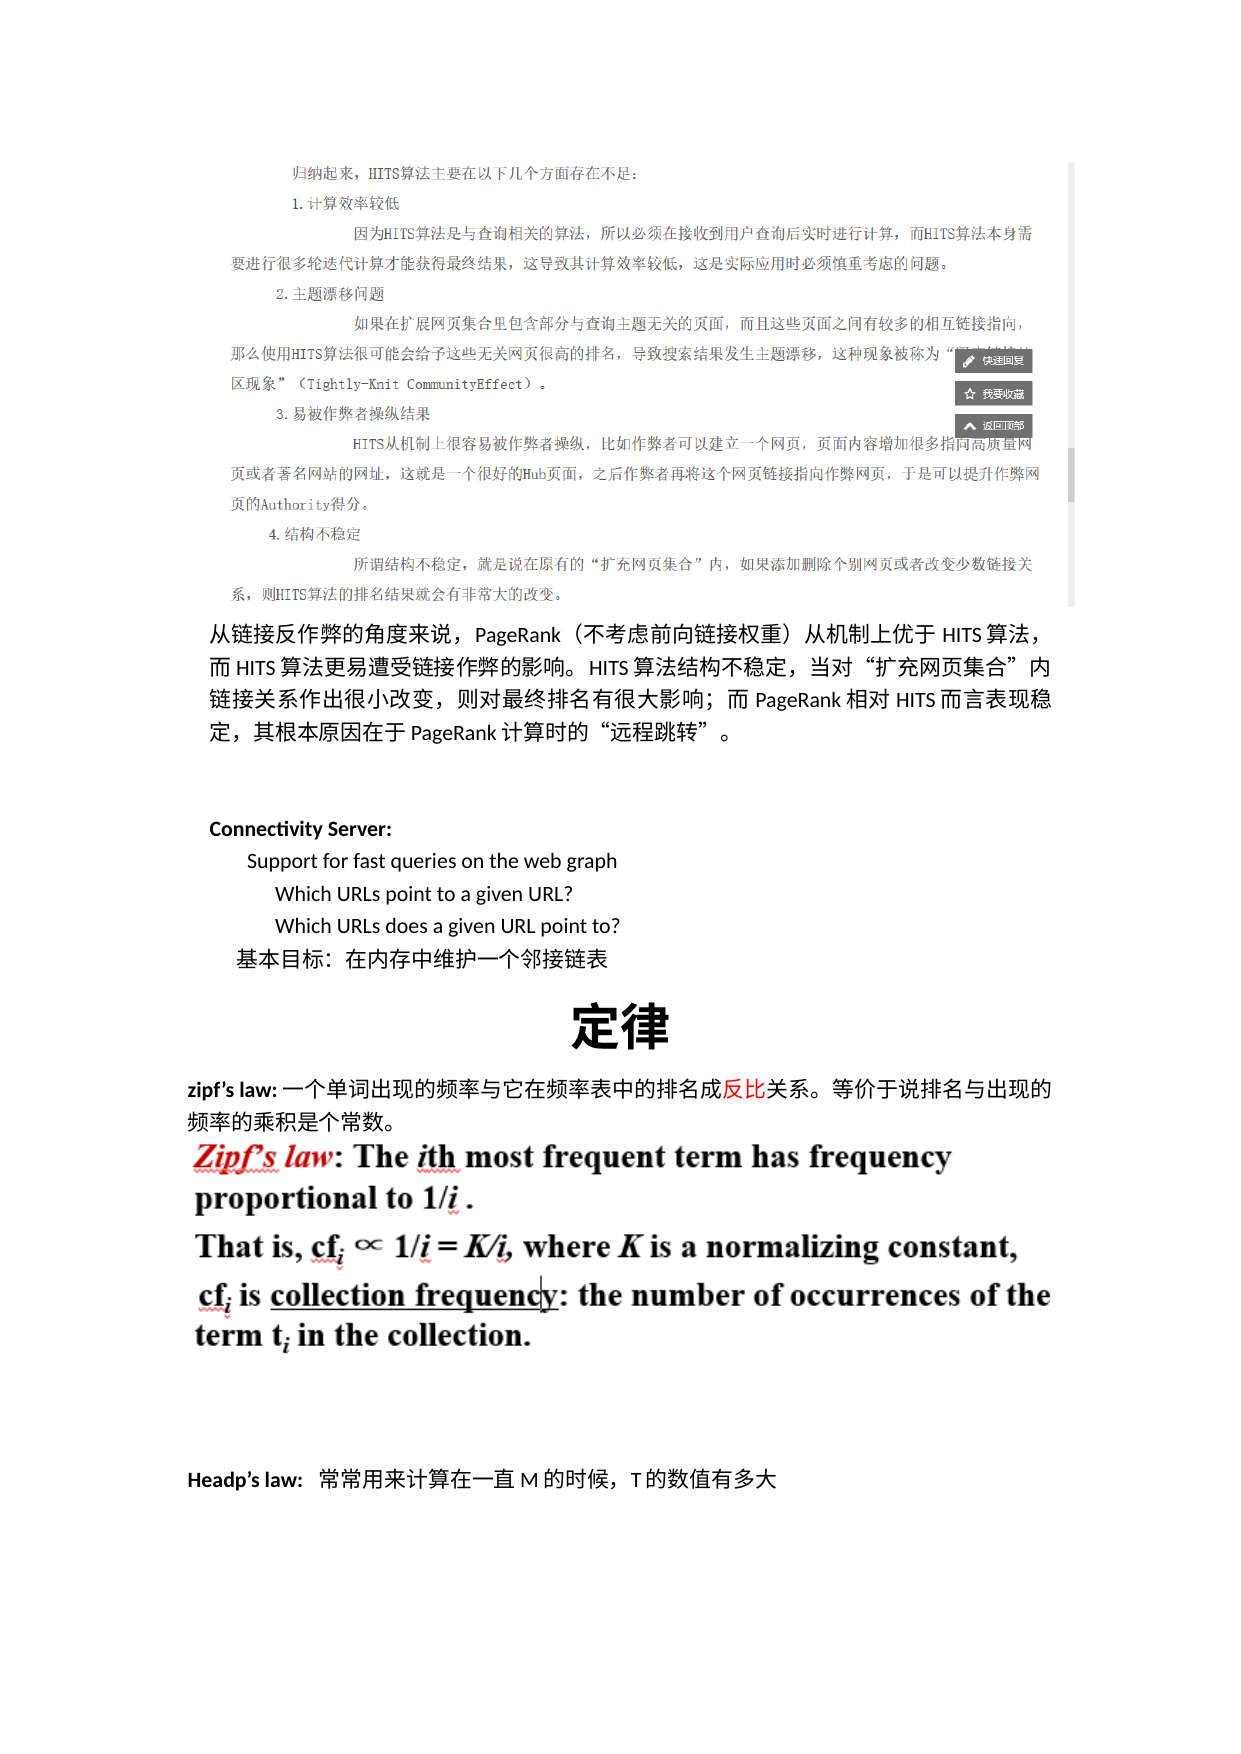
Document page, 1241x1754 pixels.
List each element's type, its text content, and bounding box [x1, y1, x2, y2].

text Headp’s law: 常常用来计算在一直M的时候，T的数值有多大 [187, 1462, 1053, 1494]
text Connectivity Server: [209, 812, 1053, 844]
text zipf’s law: 一个单词出现的频率与它在频率表中的排名成反比关系。等价于说排名与出现的频率的乘积是个常数。 [187, 1072, 1053, 1137]
text Support for fast queries on the web graph [247, 844, 1053, 877]
picture [209, 162, 1075, 607]
text Which URLs point to a given URL? [247, 877, 1053, 909]
text 从链接反作弊的角度来说，PageRank（不考虑前向链接权重）从机制上优于HITS算法，而HITS算法更易遭受链接作弊的影响。HITS算法结构不稳定，当对“扩充网页集合”内链接关系作出很小改变，则对最终排名有很大影响；而PageRank相对HITS而言表现稳定，其根本原因在于PageRank计算时的“远程跳转”。 [209, 617, 1053, 747]
text Which URLs does a given URL point to? [247, 909, 1053, 942]
text 定律 [187, 974, 1053, 1072]
text 基本目标：在内存中维护一个邻接链表 [209, 942, 1053, 974]
picture [187, 1137, 1053, 1386]
